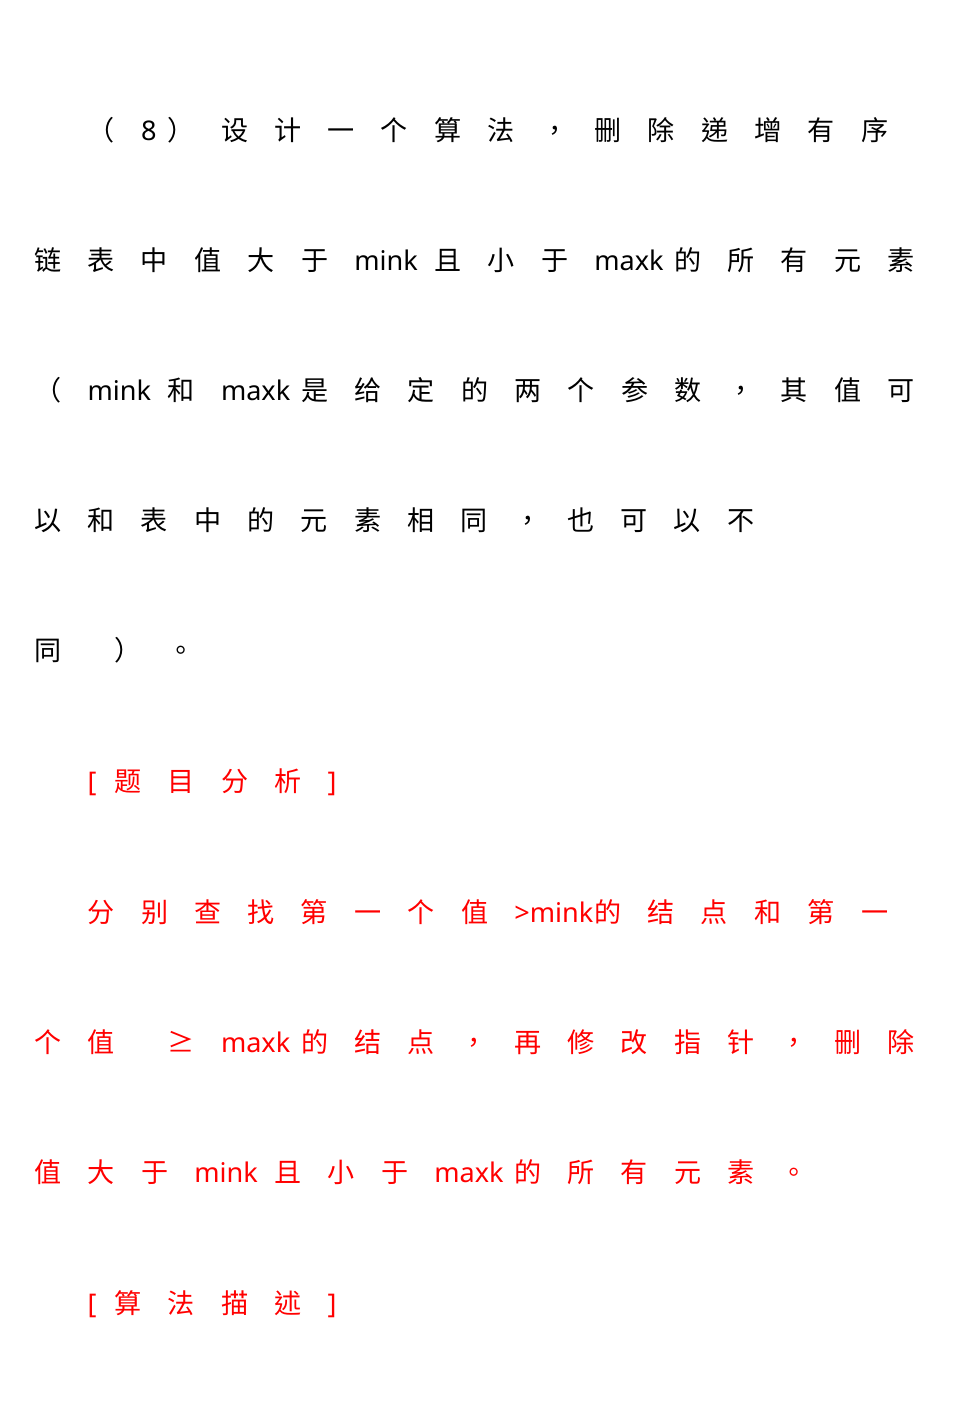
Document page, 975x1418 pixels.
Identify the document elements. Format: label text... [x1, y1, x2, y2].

text [题目分析] [34, 748, 941, 813]
text （8）设计一个算法，删除递增有序链表中值大于mink且小于maxk的所有元素（mink和maxk是给定的两个参数，其值可以和表中的元素相同，也可以不同 ）。 [34, 97, 941, 682]
text [算法描述] [34, 1270, 941, 1335]
text 分别查找第一个值>mink的结点和第一个值 ≥maxk的结点，再修改指针，删除值大于mink且小于maxk的所有元素。 [34, 879, 941, 1204]
